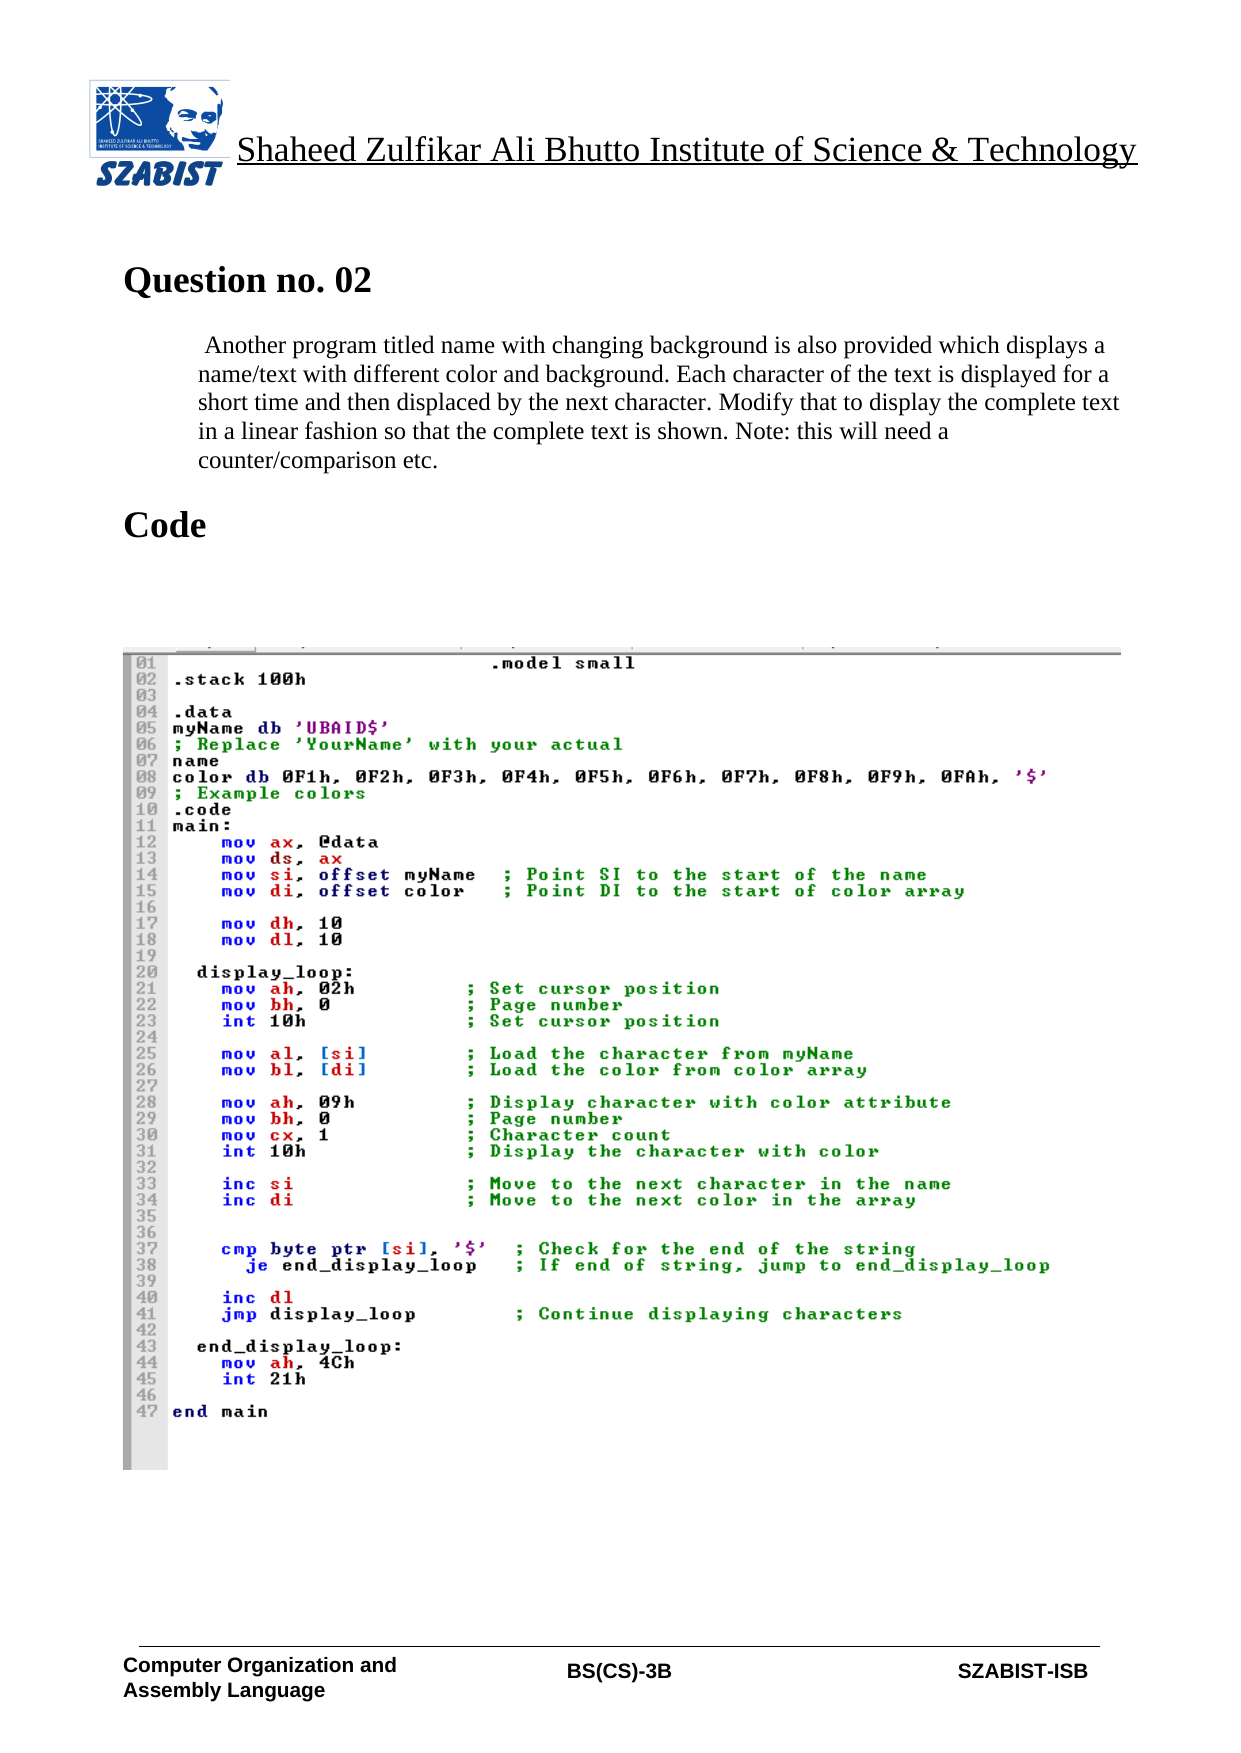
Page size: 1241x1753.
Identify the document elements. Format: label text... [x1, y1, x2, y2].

text Question no. 02 [123, 258, 1121, 301]
text Another program titled name with changing background is also provided which displays a name/text with different color and background. Each character of the text is displayed for a short time and then displaced by the next character. Modify that to display the complete text in a linear fashion so that the complete text is shown. Note: this will need a counter/comparison etc. [198, 330, 1121, 474]
picture [89, 79, 230, 186]
picture [122, 647, 1121, 1470]
text Code [123, 503, 1121, 546]
